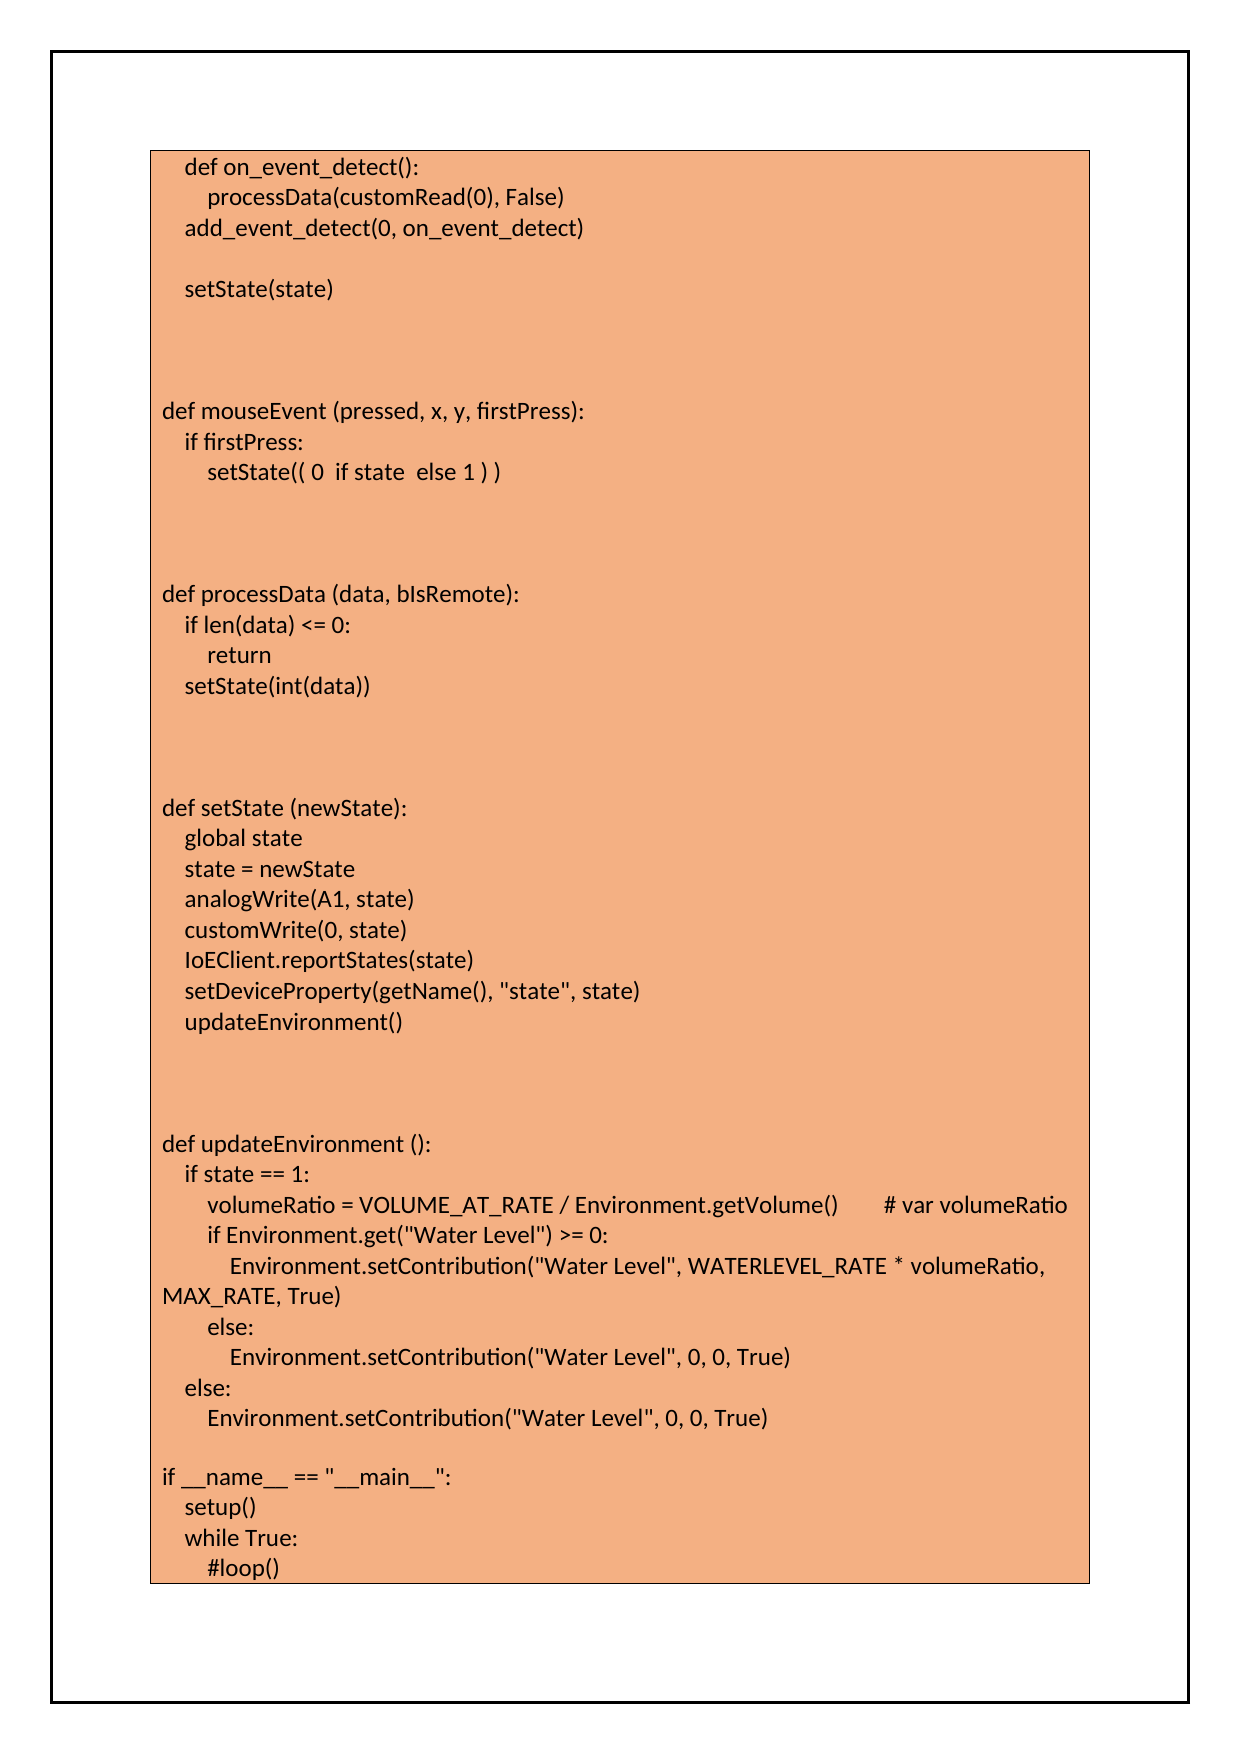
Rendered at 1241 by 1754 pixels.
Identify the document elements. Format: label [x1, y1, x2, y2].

table_header [151, 151, 1089, 1583]
